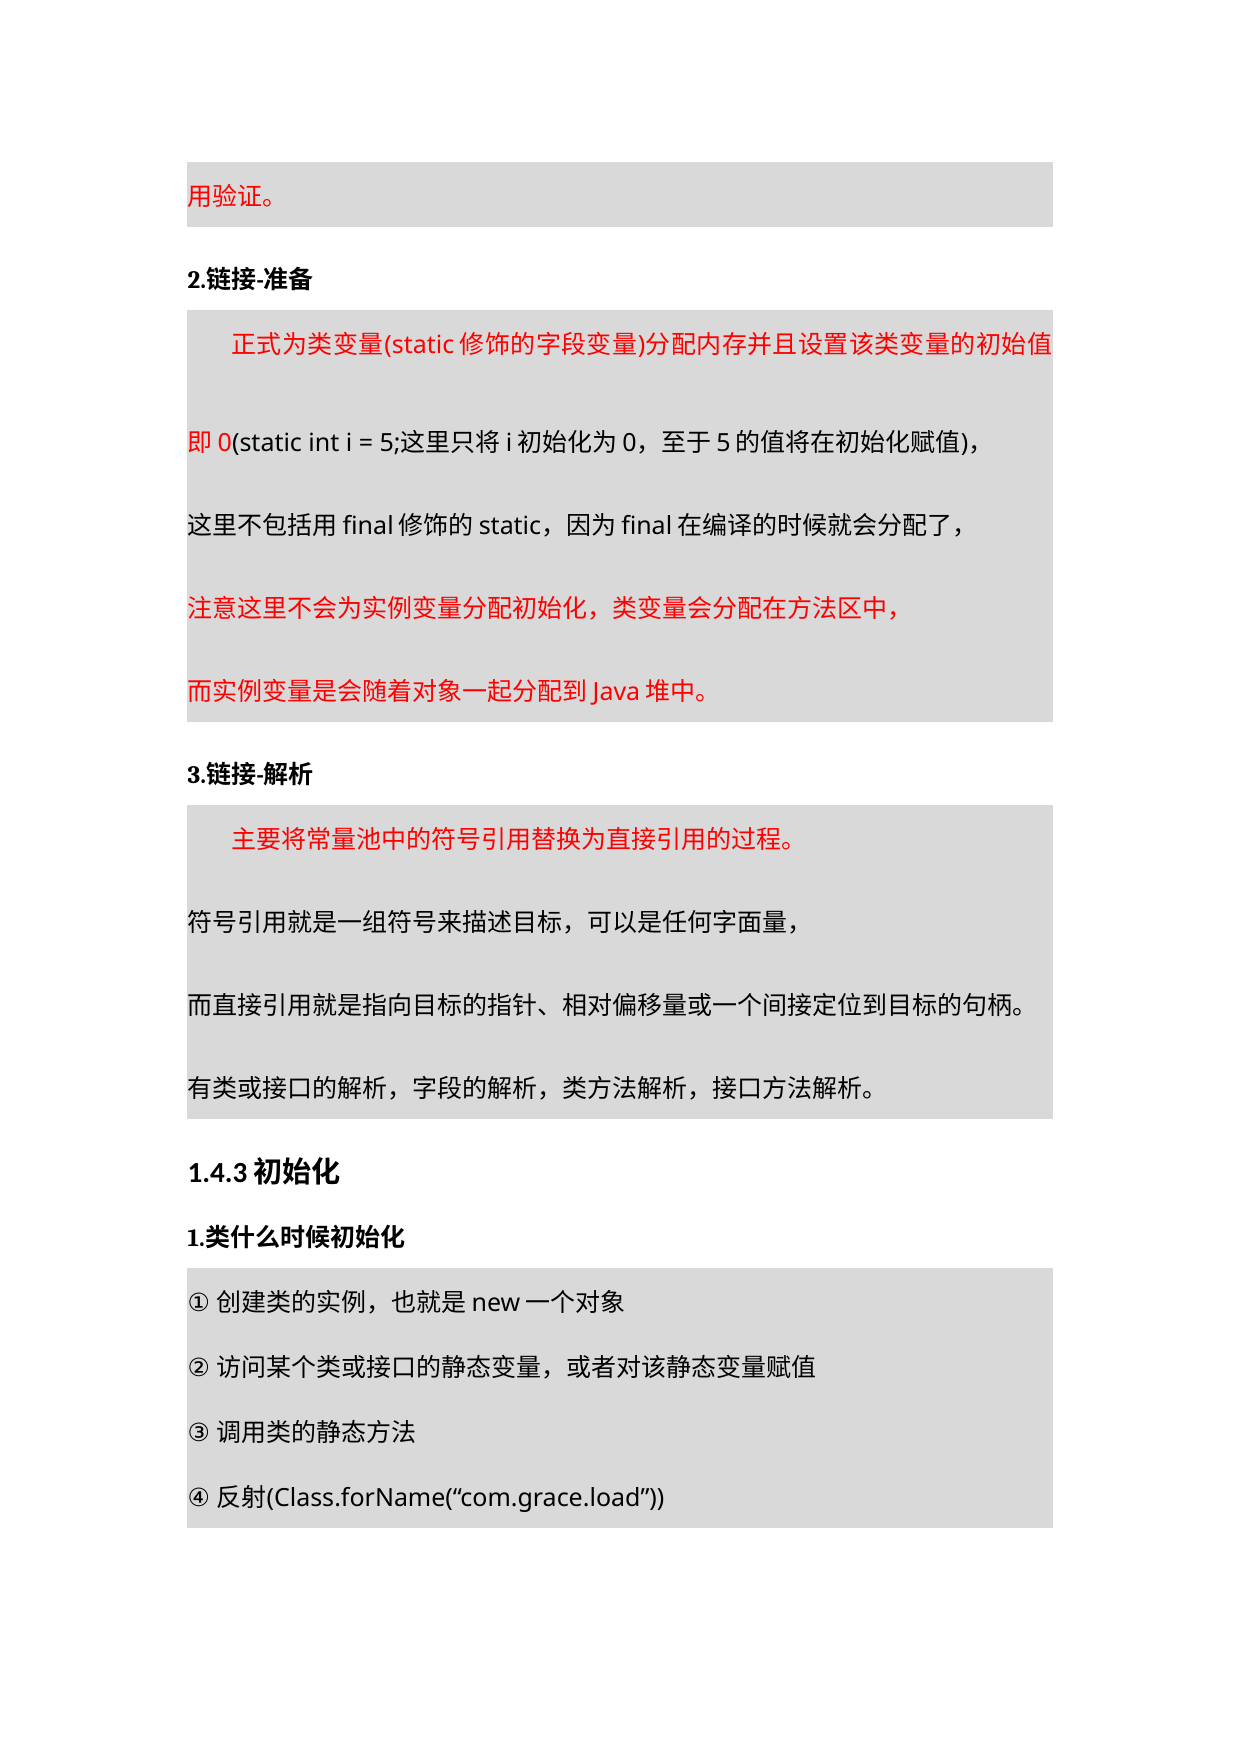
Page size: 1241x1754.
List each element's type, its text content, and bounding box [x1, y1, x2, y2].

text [187, 162, 1053, 227]
text ④ 反射(Class.forName(“com.grace.load”)) [187, 1463, 1053, 1528]
text 有类或接口的解析，字段的解析，类方法解析，接口方法解析。 [187, 1054, 1053, 1119]
subtitle 1.类什么时候初始化 [187, 1203, 1053, 1268]
text 而实例变量是会随着对象一起分配到Java堆中。 [187, 657, 1053, 722]
text 这里不包括用final修饰的static，因为final在编译的时候就会分配了， [187, 491, 1053, 556]
text 正式为类变量(static修饰的字段变量)分配内存并且设置该类变量的初始值即0(static int i = 5;这里只将i初始化为0，至于5的值将在初始化赋值)， [187, 310, 1053, 473]
text 而直接引用就是指向目标的指针、相对偏移量或一个间接定位到目标的句柄。 [187, 971, 1053, 1036]
text ① 创建类的实例，也就是new一个对象 [187, 1268, 1053, 1333]
text 主要将常量池中的符号引用替换为直接引用的过程。 [187, 805, 1053, 870]
subtitle 2.链接-准备 [187, 245, 1053, 310]
text 符号引用就是一组符号来描述目标，可以是任何字面量， [187, 888, 1053, 953]
subtitle 1.4.3初始化 [187, 1138, 1053, 1203]
text ② 访问某个类或接口的静态变量，或者对该静态变量赋值 [187, 1333, 1053, 1398]
subtitle 3.链接-解析 [187, 740, 1053, 805]
text ③ 调用类的静态方法 [187, 1398, 1053, 1463]
text 注意这里不会为实例变量分配初始化，类变量会分配在方法区中， [187, 574, 1053, 639]
